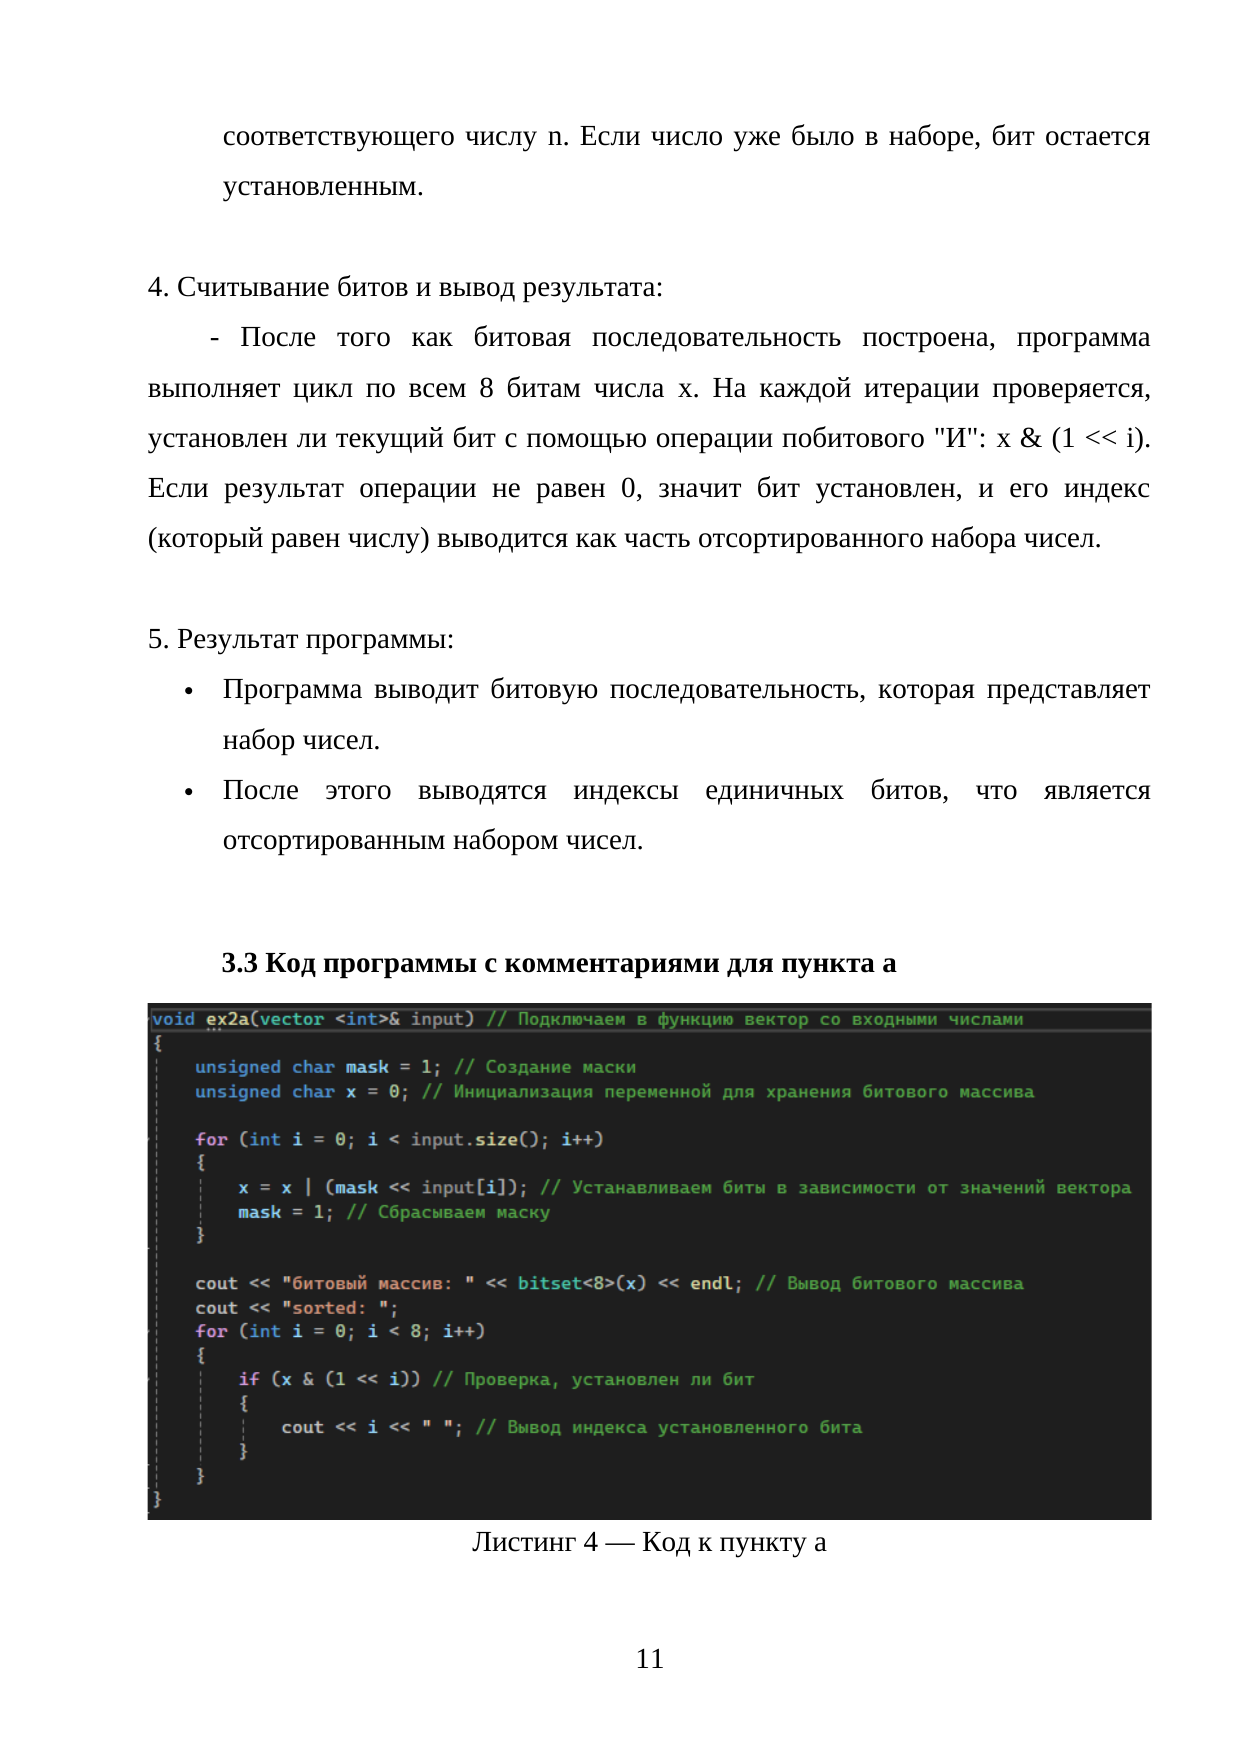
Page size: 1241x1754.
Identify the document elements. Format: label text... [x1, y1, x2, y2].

list После этого выводятся индексы единичных битов, что является отсортированным набором чисел. [185, 772, 1152, 856]
subtitle 3.3 Код программы с комментариями для пункта а [148, 945, 1152, 978]
text 4. Считывание битов и вывод результата: [148, 269, 1152, 303]
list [185, 118, 1152, 202]
text - После того как битовая последовательность построена, программа выполняет цикл по всем 8 битам числа x. На каждой итерации проверяется, установлен ли текущий бит с помощью операции побитового "И": x & (1 << i). Если результат операции не равен 0, значит бит установлен, и его индекс (который равен числу) выводится как часть отсортированного набора чисел. [148, 319, 1152, 554]
list Программа выводит битовую последовательность, которая представляет набор чисел. [185, 672, 1152, 755]
picture [147, 1003, 1152, 1520]
text Листинг 4 — Код к пункту а [148, 1524, 1152, 1558]
text 5. Результат программы: [148, 621, 1152, 655]
